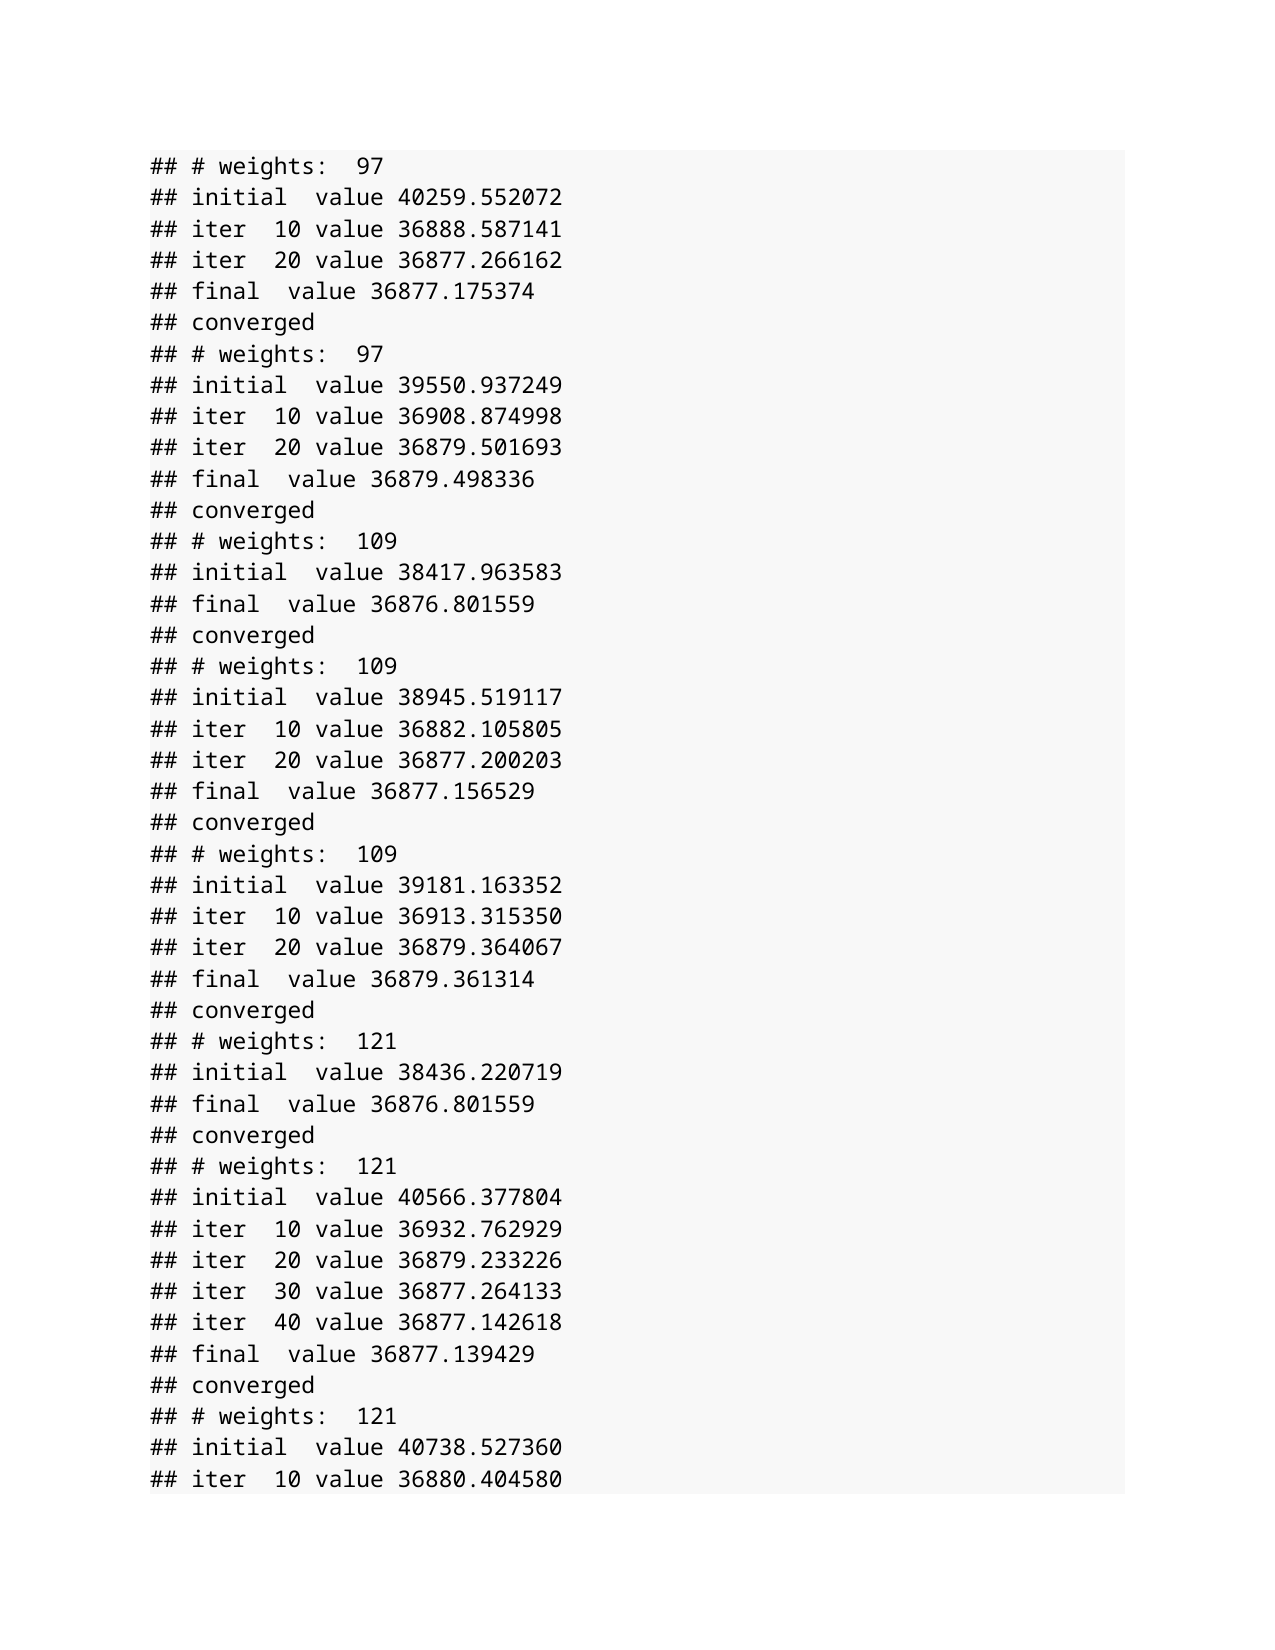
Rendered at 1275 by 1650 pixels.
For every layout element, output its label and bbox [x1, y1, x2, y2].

text [150, 150, 1125, 1494]
